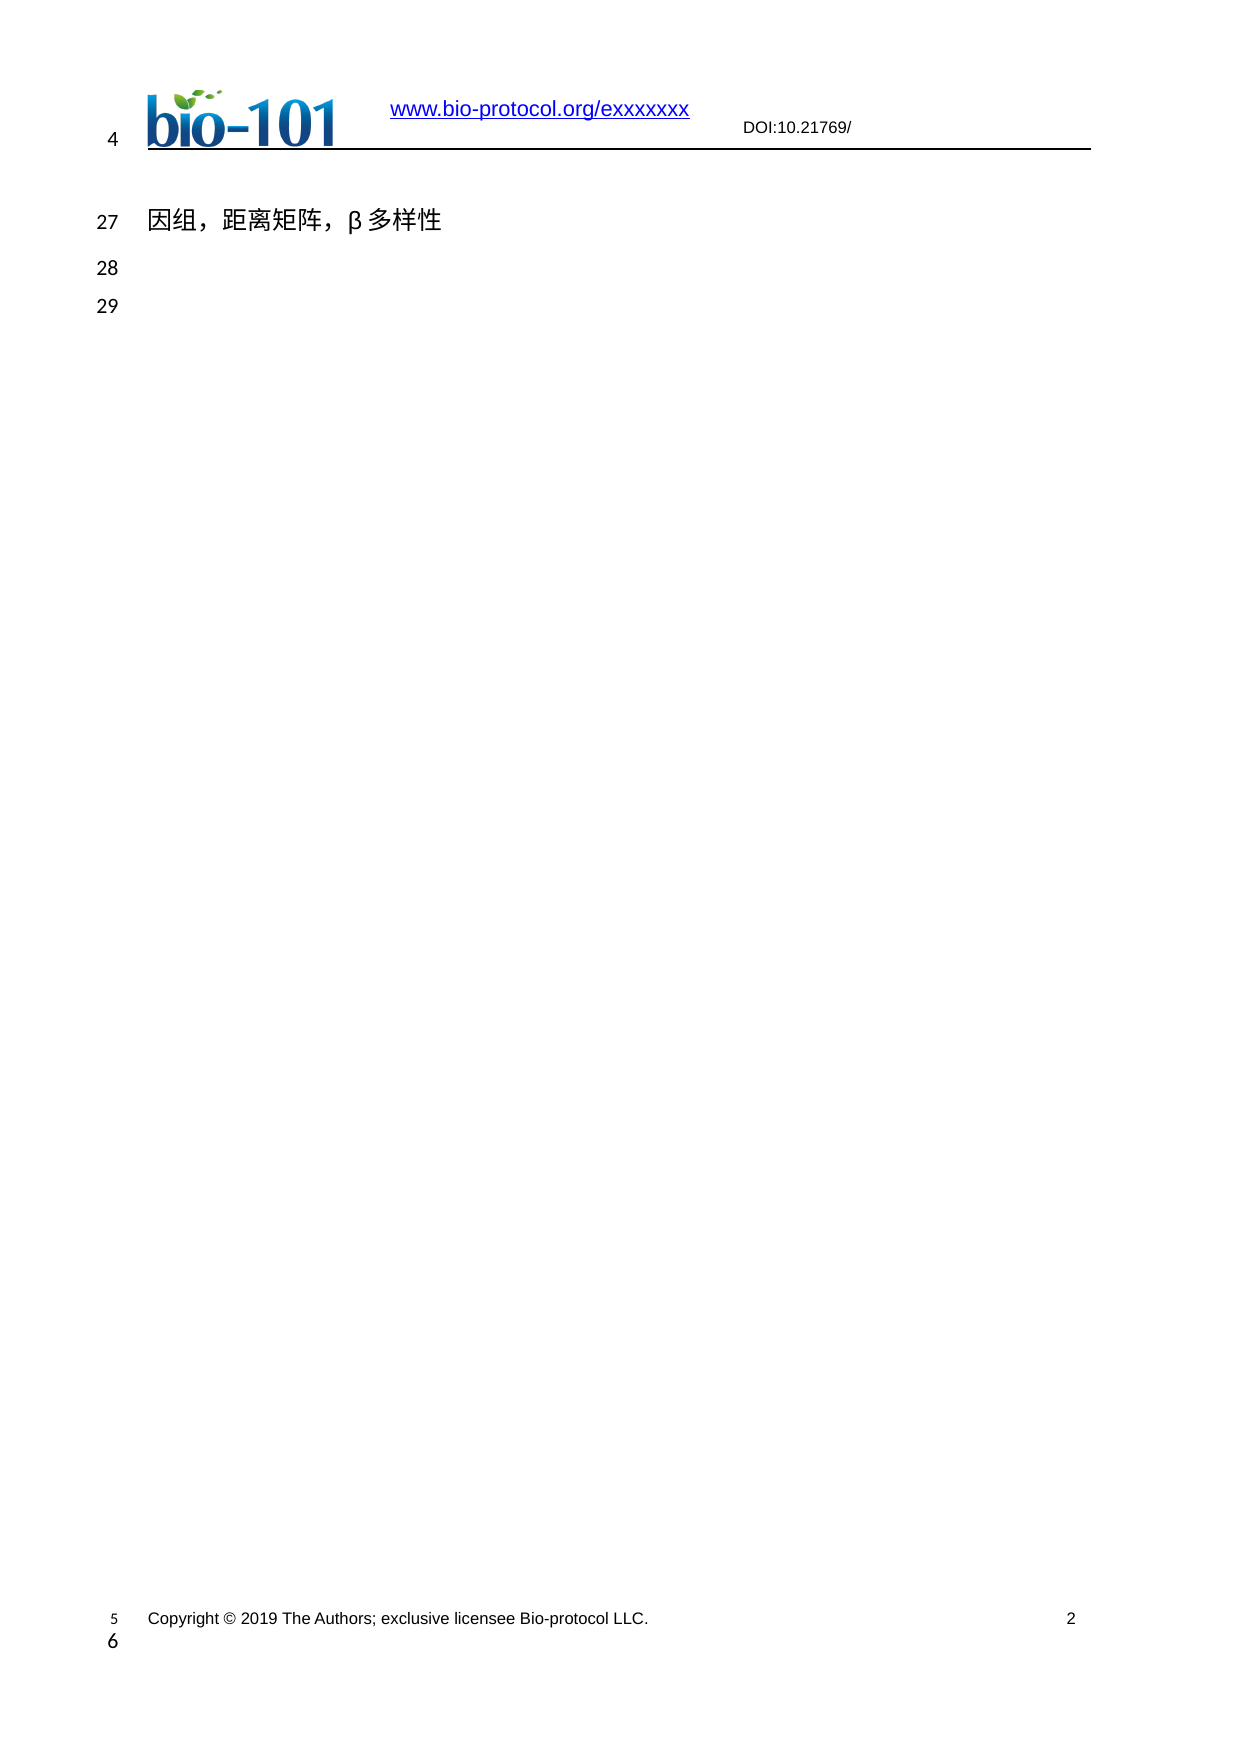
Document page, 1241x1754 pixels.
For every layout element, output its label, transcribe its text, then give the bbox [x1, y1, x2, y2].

text 关键词: 宏基因组分析工具，Dynamic Meta-Storms (DMS)，生物信息算法，鸟枪宏基因组，距离矩阵，β多样性 [148, 200, 1092, 237]
picture [147, 90, 333, 147]
